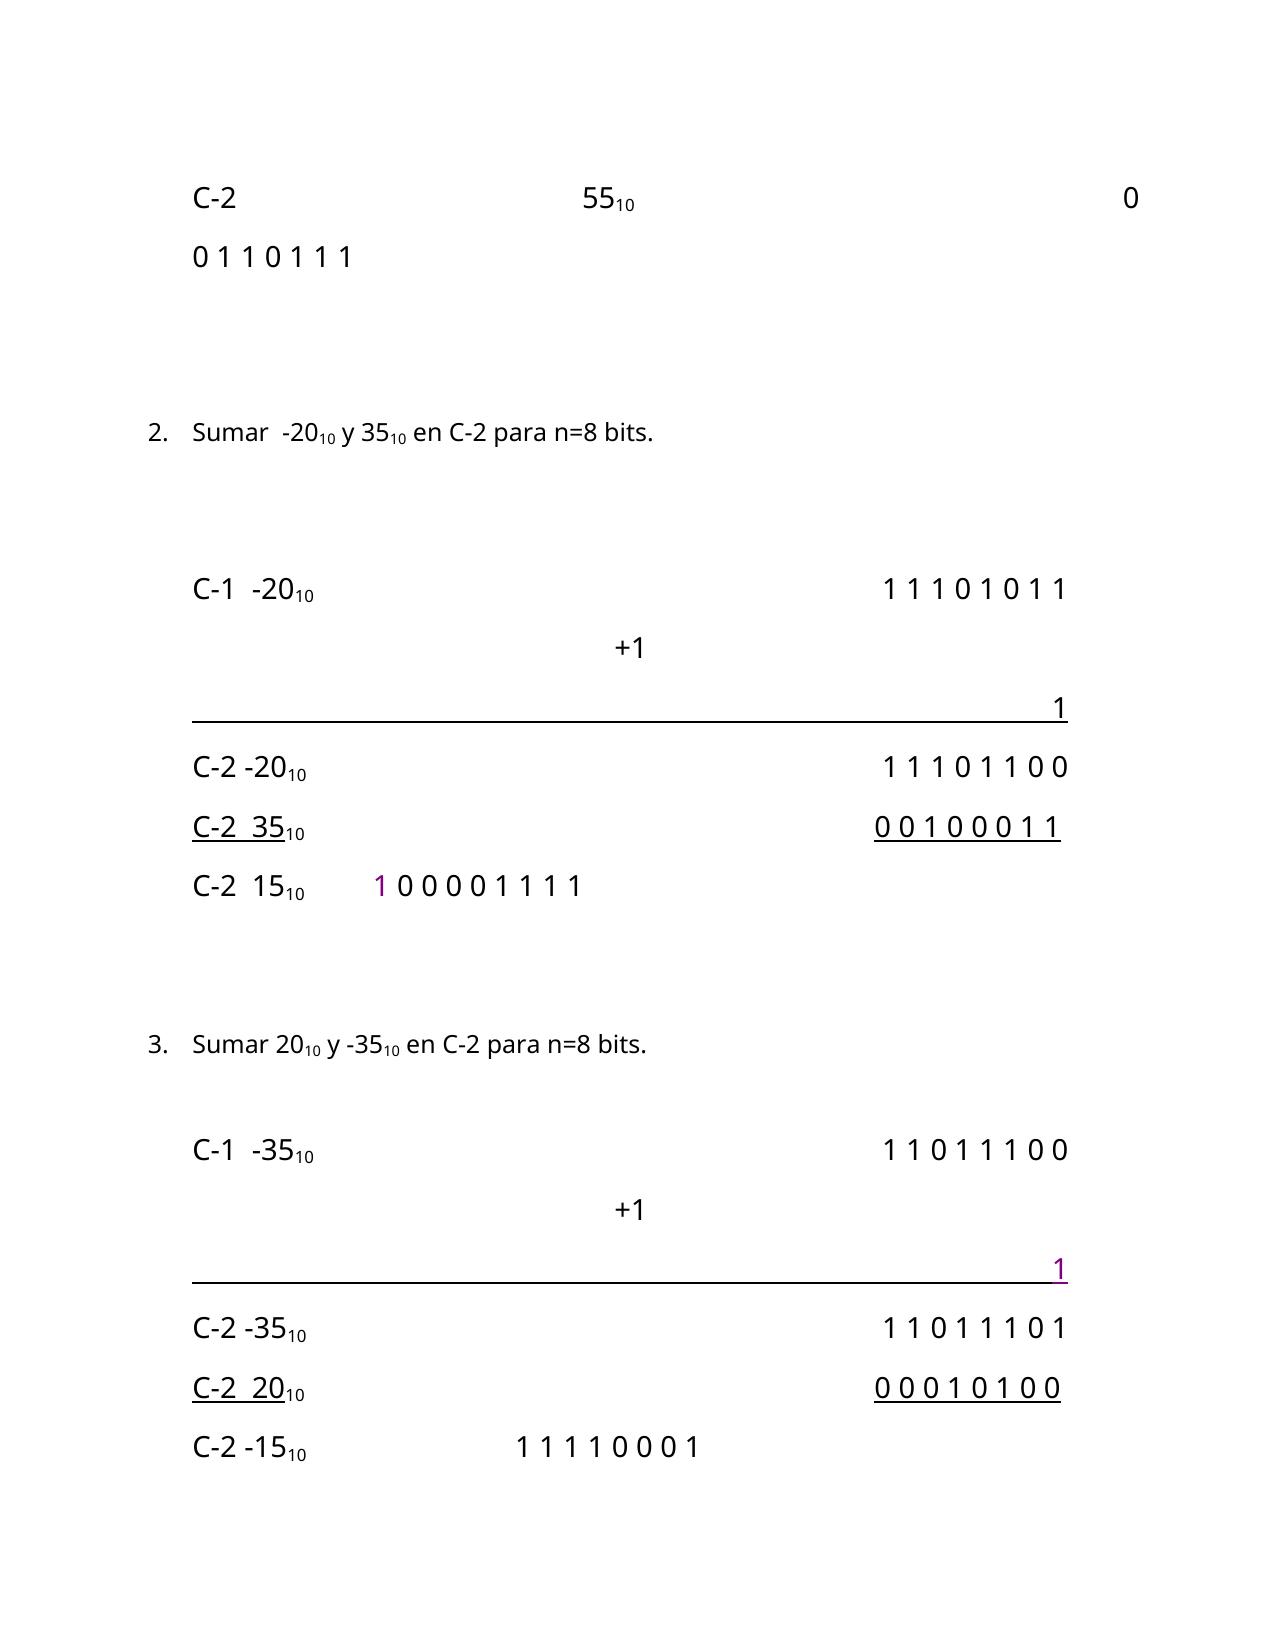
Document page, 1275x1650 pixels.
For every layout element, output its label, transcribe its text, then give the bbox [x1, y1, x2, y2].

text C-2 -3510 1 1 0 1 1 1 0 1 [192, 1308, 1157, 1347]
text +1 1 [192, 628, 1157, 727]
text +1 1 [192, 1189, 1157, 1288]
list Sumar -2010 y 3510 en C-2 para n=8 bits. [148, 415, 1157, 449]
text C-1 -3510 1 1 0 1 1 1 0 0 [192, 1129, 1157, 1169]
text C-2 -2010 1 1 1 0 1 1 0 0 [192, 747, 1157, 786]
text C-1 -2010 1 1 1 0 1 0 1 1 [192, 568, 1157, 608]
text C-2 2010 0 0 0 1 0 1 0 0 [192, 1367, 1157, 1407]
text C-2 -1510 1 1 1 1 0 0 0 1 [192, 1427, 1157, 1466]
text C-2 3510 0 0 1 0 0 0 1 1 [192, 806, 1157, 846]
list Sumar 2010 y -3510 en C-2 para n=8 bits. [148, 1027, 1157, 1061]
text C-2 5510 0 0 1 1 0 1 1 1 [192, 177, 1157, 276]
text C-2 1510 1 0 0 0 0 1 1 1 1 [148, 866, 1157, 905]
